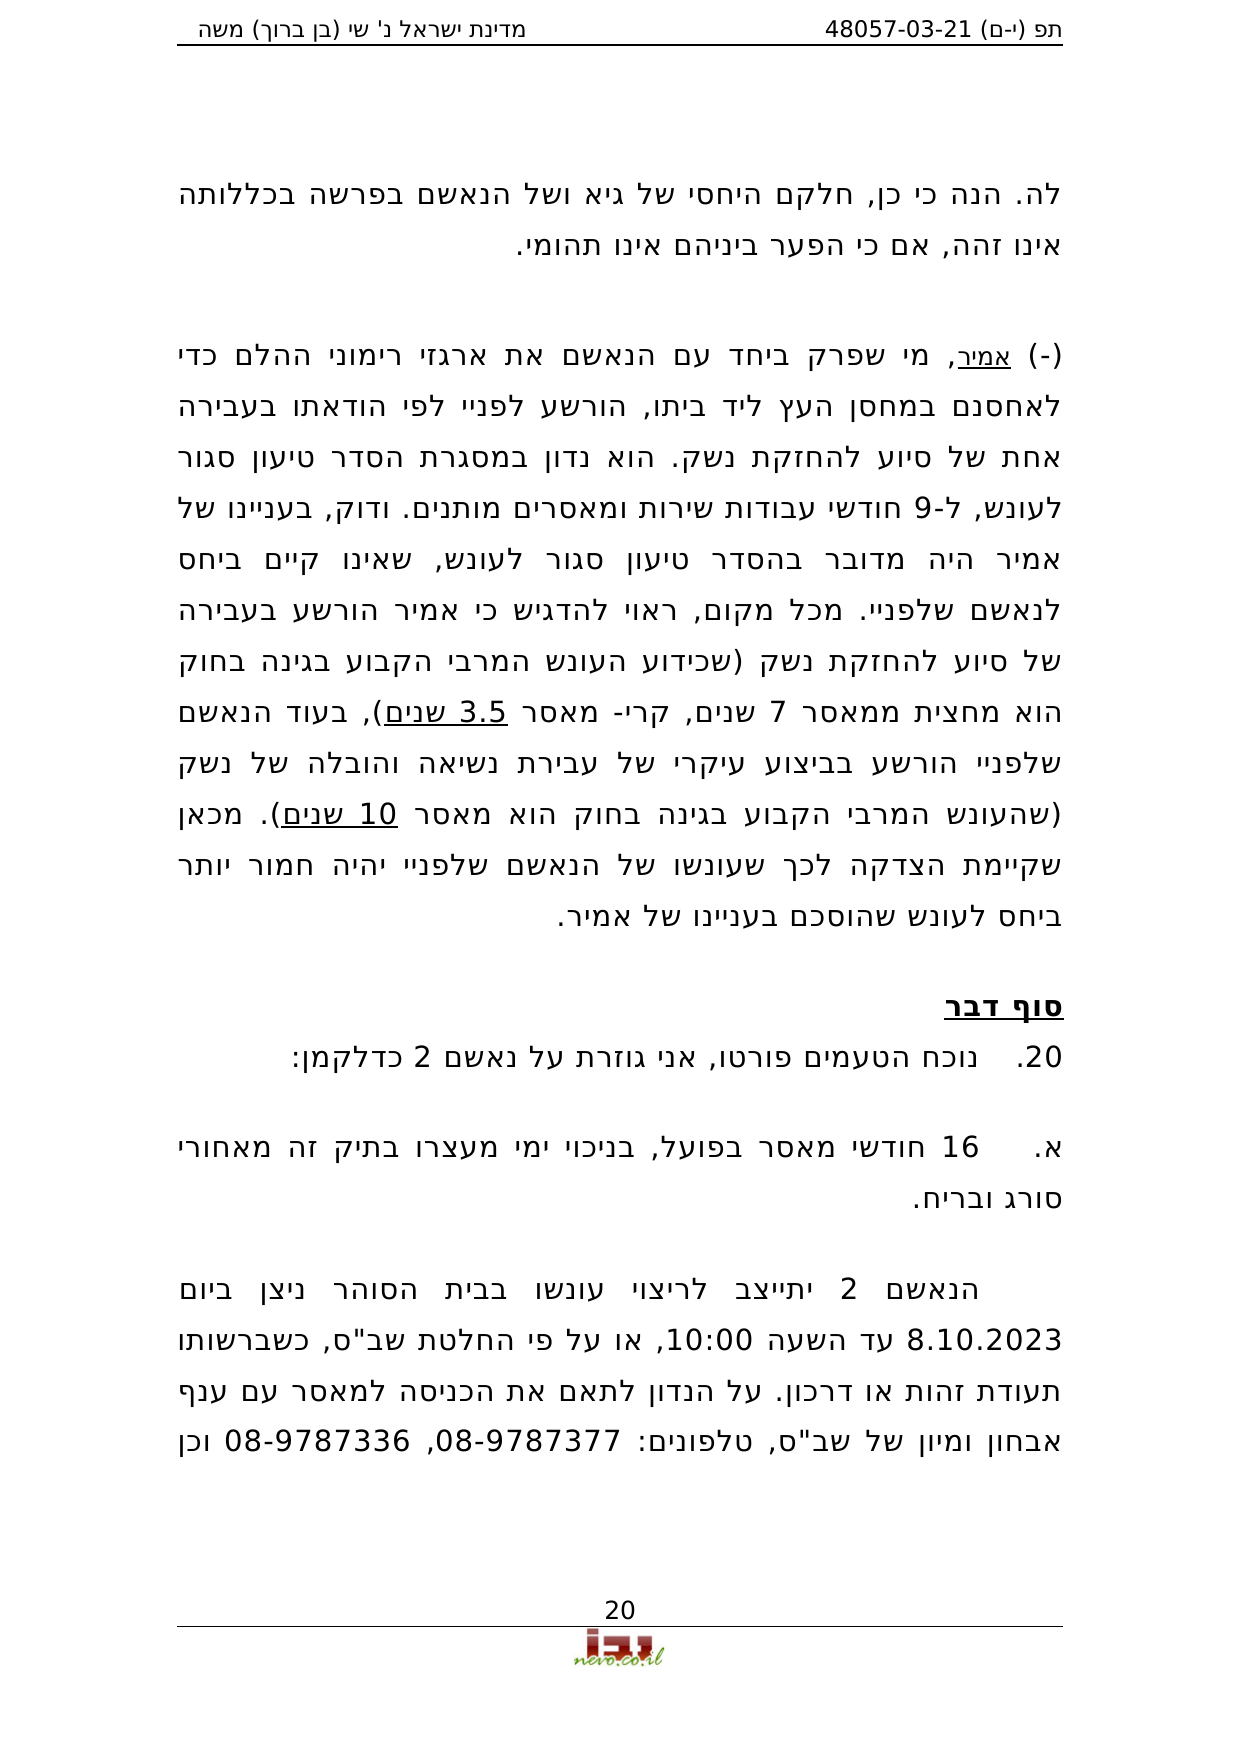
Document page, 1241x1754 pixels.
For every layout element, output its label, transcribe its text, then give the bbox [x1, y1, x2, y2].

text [177, 1272, 1063, 1459]
text (-) אמיר, מי שפרק ביחד עם הנאשם את ארגזי רימוני ההלם כדי לאחסנם במחסן העץ ליד ביתו, הורשע לפניי לפי הודאתו בעבירה אחת של סיוע להחזקת נשק. הוא נדון במסגרת הסדר טיעון סגור לעונש, ל-9 חודשי עבודות שירות ומאסרים מותנים. ודוק, בעניינו של אמיר היה מדובר בהסדר טיעון סגור לעונש, שאינו קיים ביחס לנאשם שלפניי. מכל מקום, ראוי להדגיש כי אמיר הורשע בעבירה של סיוע להחזקת נשק (שכידוע העונש המרבי הקבוע בגינה בחוק הוא מחצית ממאסר 7 שנים, קרי- מאסר 3.5 שנים), בעוד הנאשם שלפניי הורשע בביצוע עיקרי של עבירת נשיאה והובלה של נשק (שהעונש המרבי הקבוע בגינה בחוק הוא מאסר 10 שנים). מכאן שקיימת הצדקה לכך שעונשו של הנאשם שלפניי יהיה חמור יותר ביחס לעונש שהוסכם בעניינו של אמיר. [177, 338, 1063, 933]
picture [574, 1628, 666, 1667]
text א. 16 חודשי מאסר בפועל, בניכוי ימי מעצרו בתיק זה מאחורי סורג ובריח. [177, 1131, 1063, 1216]
text 20. נוכח הטעמים פורטו, אני גוזרת על נאשם 2 כדלקמן: [177, 1040, 1063, 1074]
text סוף דבר [177, 989, 1063, 1023]
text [177, 177, 1063, 262]
